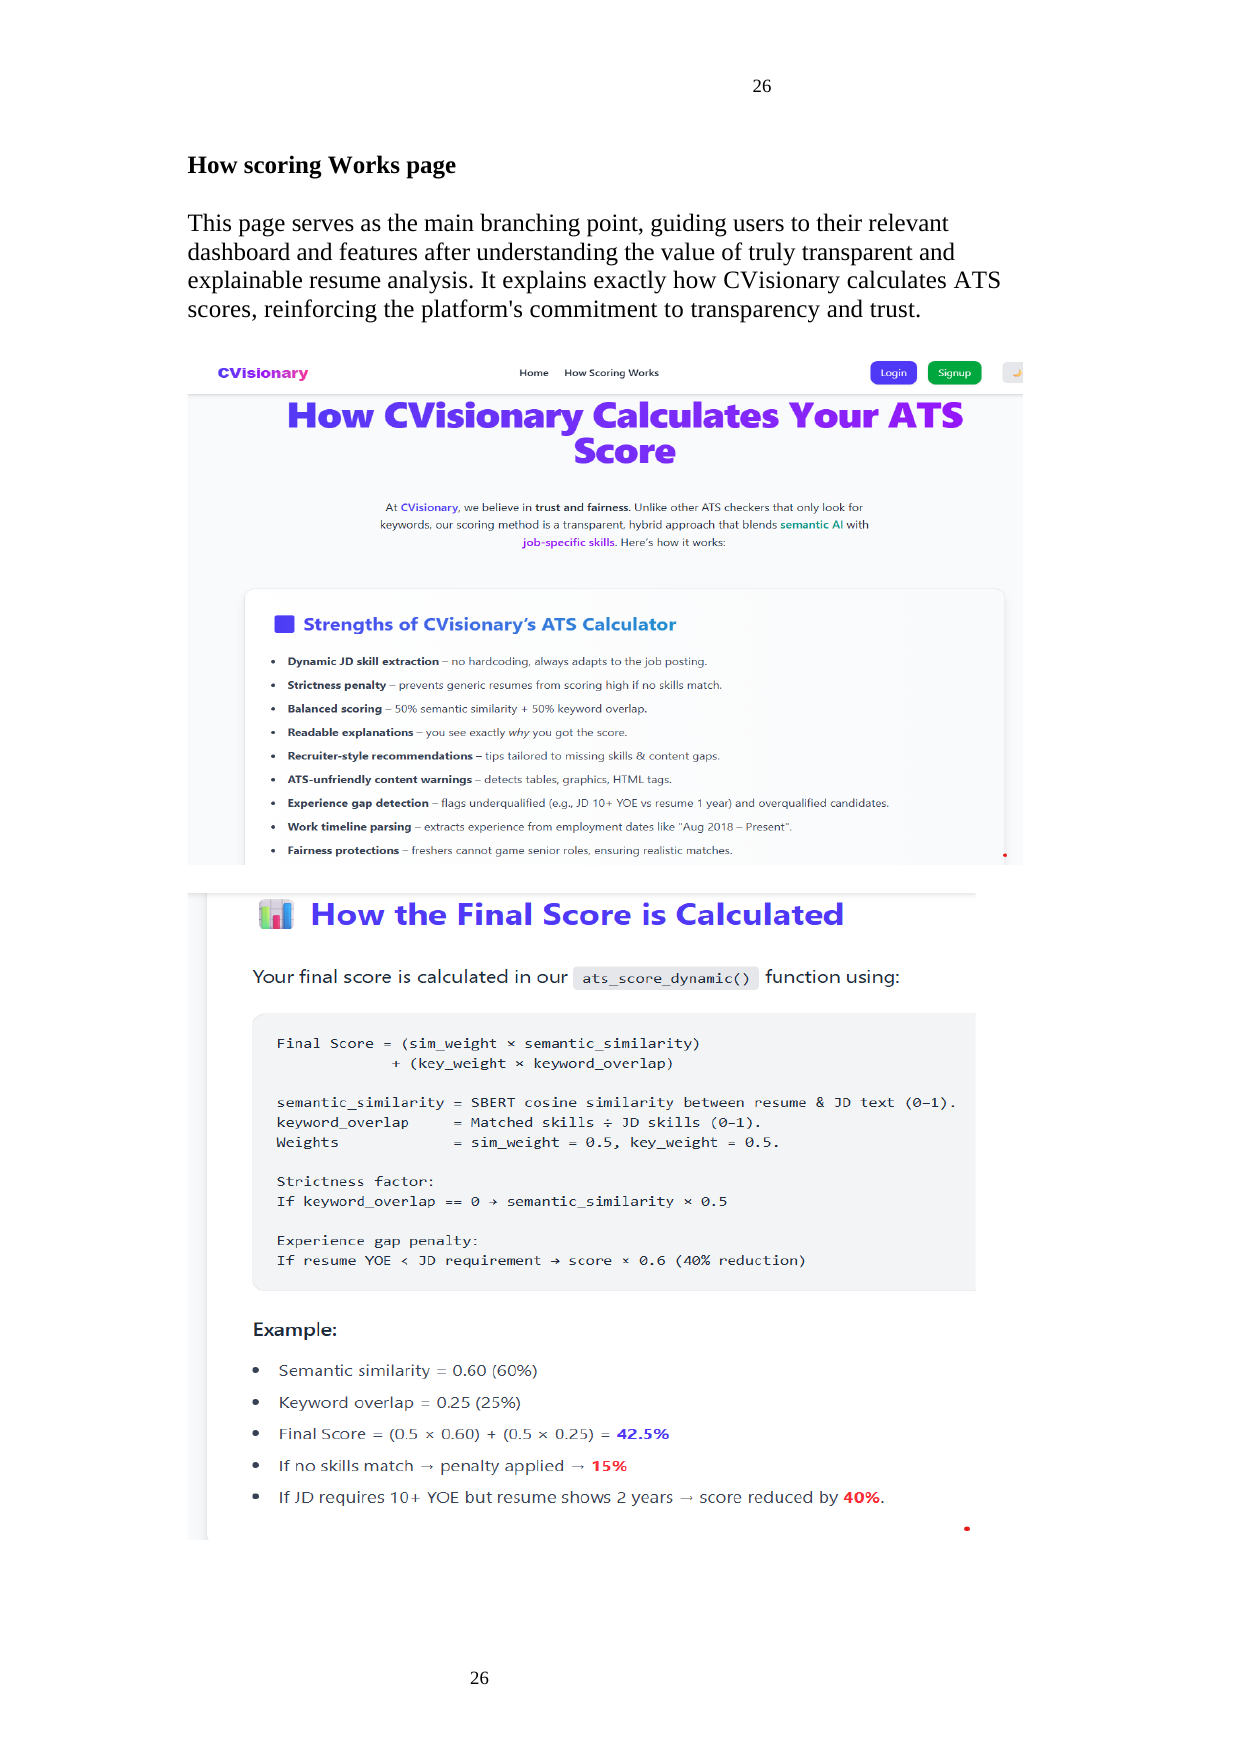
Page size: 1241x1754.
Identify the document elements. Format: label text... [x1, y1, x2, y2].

picture [187, 893, 976, 1540]
picture [187, 352, 1023, 865]
text How scoring Works page [187, 150, 1053, 179]
text This page serves as the main branching point, guiding users to their relevant dashboard and features after understanding the value of truly transparent and explainable resume analysis. It explains exactly how CVisionary calculates ATS scores, reinforcing the platform's commitment to transparency and trust. [187, 208, 1053, 323]
